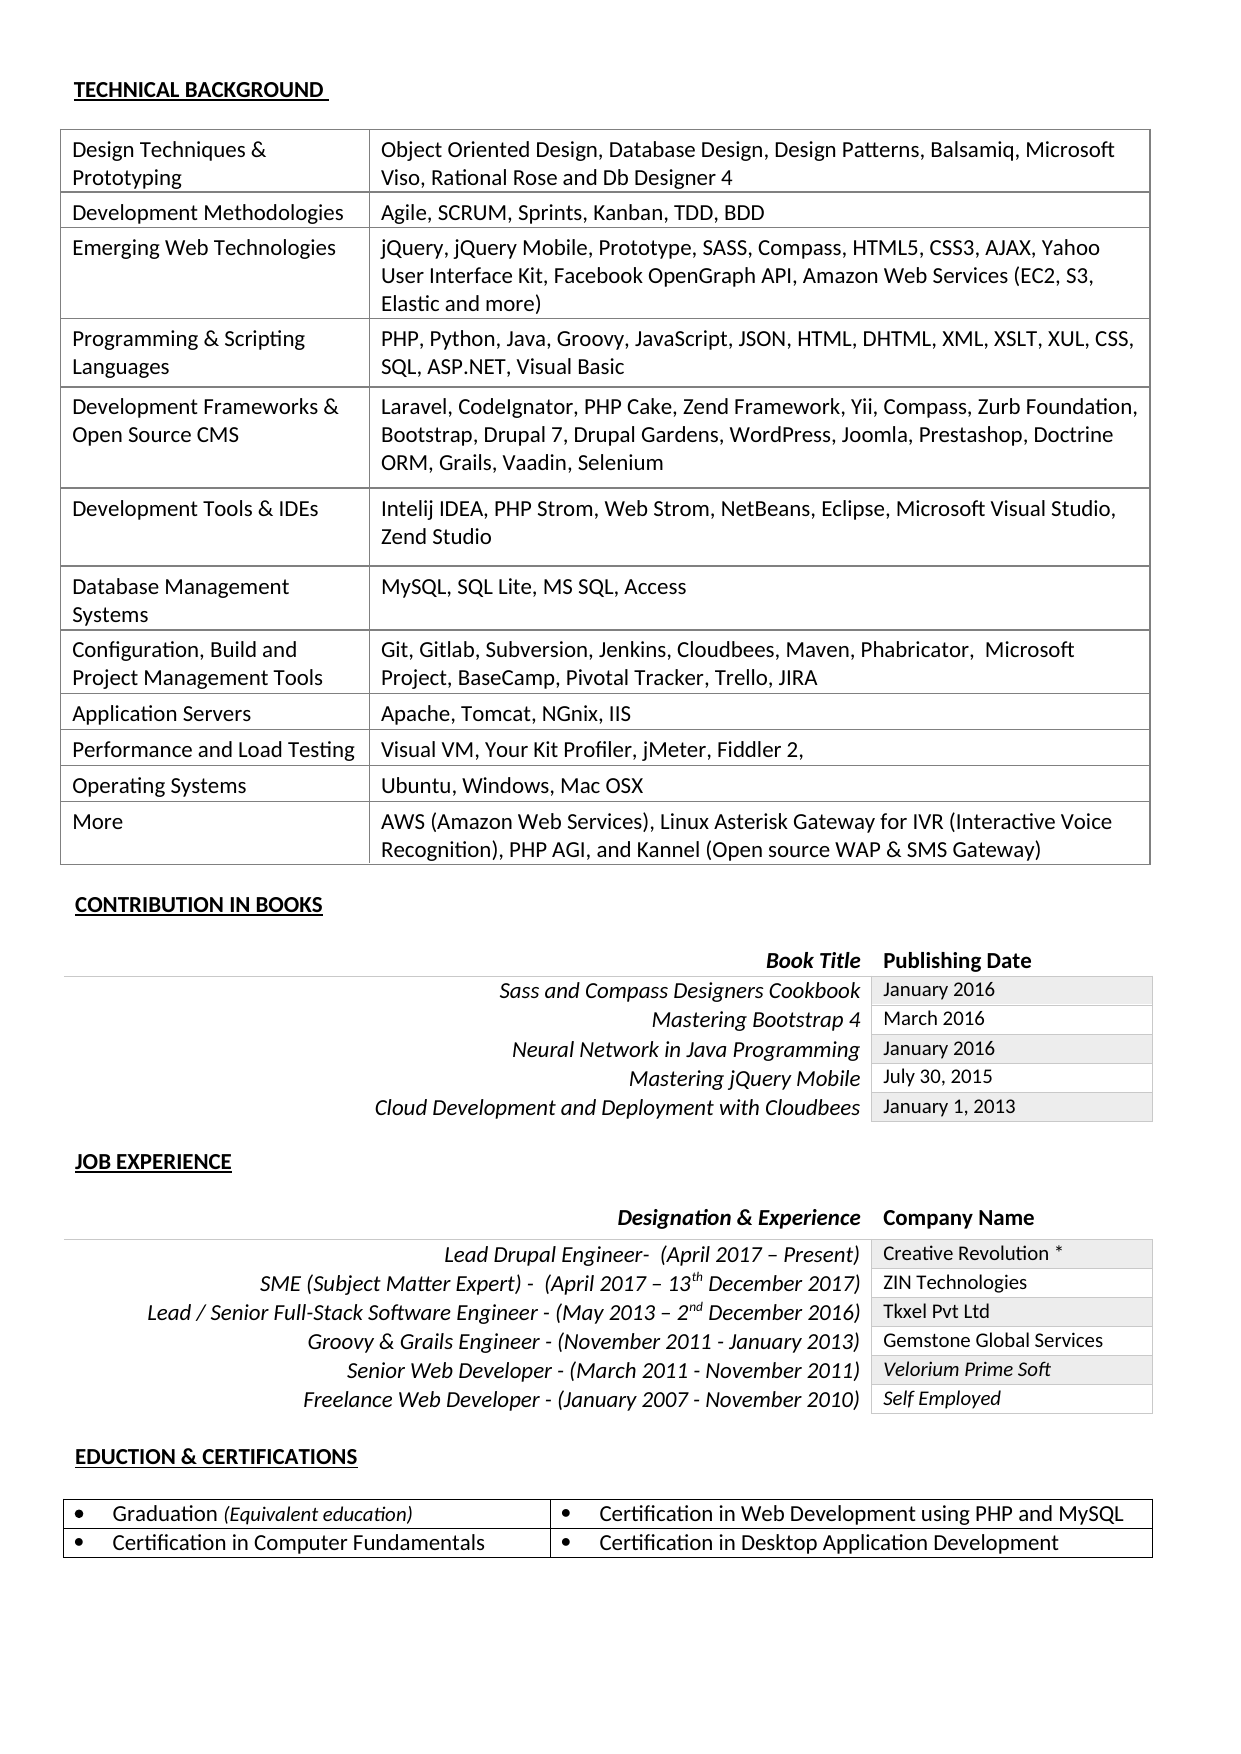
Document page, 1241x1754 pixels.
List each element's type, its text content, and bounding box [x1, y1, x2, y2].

table_header Object Oriented Design, Database Design, Design Patterns, Balsamiq, Microsoft Viso, Rational Rose and Db Designer 4 [370, 130, 1149, 191]
table_cell Velorium Prime Soft [872, 1356, 1152, 1384]
table_header Company Name [872, 1203, 1153, 1239]
table_cell Mastering Bootstrap 4 [64, 1005, 871, 1034]
table_cell Emerging Web Technologies [61, 228, 369, 317]
subtitle TECHNICAL BACKGROUND [73, 75, 1165, 128]
table_header Publishing Date [872, 946, 1153, 976]
table_header Design Techniques & Prototyping [61, 130, 369, 191]
table_cell January 2016 [872, 1035, 1152, 1063]
table_cell Mastering jQuery Mobile [64, 1063, 871, 1092]
table_cell Configuration, Build and Project Management Tools [61, 631, 369, 693]
table_cell MySQL, SQL Lite, MS SQL, Access [370, 567, 1149, 629]
table_cell January 2016 [872, 977, 1152, 1004]
table_cell Database Management Systems [61, 567, 369, 629]
table_cell Development Frameworks & Open Source CMS [61, 388, 369, 487]
table_cell Gemstone Global Services [872, 1327, 1152, 1355]
table_header Graduation (Equivalent education) [64, 1500, 550, 1527]
table_cell Programming & Scripting Languages [61, 319, 369, 386]
table_cell Neural Network in Java Programming [64, 1034, 871, 1063]
table_cell Ubuntu, Windows, Mac OSX [370, 766, 1149, 801]
table_cell Application Servers [61, 694, 369, 729]
table_cell Senior Web Developer - (March 2011 - November 2011) [64, 1355, 871, 1384]
table_cell More [61, 802, 369, 863]
table_cell Creative Revolution * [872, 1240, 1152, 1268]
table_cell Performance and Load Testing [61, 730, 369, 765]
table_cell Visual VM, Your Kit Profiler, jMeter, Fiddler 2, [370, 730, 1149, 765]
table_cell Certification in Desktop Application Development [551, 1529, 1152, 1557]
table_cell Freelance Web Developer - (January 2007 - November 2010) [64, 1384, 871, 1413]
table_cell Lead Drupal Engineer- (April 2017 – Present) [64, 1240, 871, 1268]
table_cell Certification in Computer Fundamentals [64, 1529, 550, 1557]
table_cell Sass and Compass Designers Cookbook [64, 977, 871, 1004]
table_header Book Title [64, 946, 872, 976]
table_cell Laravel, CodeIgnator, PHP Cake, Zend Framework, Yii, Compass, Zurb Foundation, Bootstrap, Drupal 7, Drupal Gardens, WordPress, Joomla, Prestashop, Doctrine ORM, Grails, Vaadin, Selenium [370, 388, 1149, 487]
table_cell ZIN Technologies [872, 1269, 1152, 1297]
table_cell January 1, 2013 [872, 1093, 1152, 1121]
table_cell July 30, 2015 [872, 1064, 1152, 1092]
table_cell PHP, Python, Java, Groovy, JavaScript, JSON, HTML, DHTML, XML, XSLT, XUL, CSS, SQL, ASP.NET, Visual Basic [370, 319, 1149, 386]
table_header Certification in Web Development using PHP and MySQL [551, 1500, 1152, 1527]
table_header Designation & Experience [64, 1203, 872, 1239]
text JOB EXPERIENCE [75, 1147, 1165, 1203]
table_cell Tkxel Pvt Ltd [872, 1298, 1152, 1326]
table_cell Agile, SCRUM, Sprints, Kanban, TDD, BDD [370, 193, 1149, 227]
table_cell Intelij IDEA, PHP Strom, Web Strom, NetBeans, Eclipse, Microsoft Visual Studio, Zend Studio [370, 489, 1149, 565]
table_cell Self Employed [872, 1385, 1152, 1413]
table_cell Apache, Tomcat, NGnix, IIS [370, 694, 1149, 729]
text EDUCTION & CERTIFICATIONS [75, 1442, 1165, 1498]
table_cell AWS (Amazon Web Services), Linux Asterisk Gateway for IVR (Interactive Voice Recognition), PHP AGI, and Kannel (Open source WAP & SMS Gateway) [370, 802, 1149, 863]
table_cell Operating Systems [61, 766, 369, 801]
table_cell Development Tools & IDEs [61, 489, 369, 565]
table_cell March 2016 [872, 1006, 1152, 1034]
table_cell SME (Subject Matter Expert) - (April 2017 – 13th December 2017) [64, 1268, 871, 1297]
table_cell Groovy & Grails Engineer - (November 2011 - January 2013) [64, 1326, 871, 1355]
table_cell Cloud Development and Deployment with Cloudbees [64, 1092, 871, 1121]
table_cell Lead / Senior Full-Stack Software Engineer - (May 2013 – 2nd December 2016) [64, 1297, 871, 1326]
table_cell Development Methodologies [61, 193, 369, 227]
text CONTRIBUTION IN BOOKS [75, 890, 1165, 946]
table_cell Git, Gitlab, Subversion, Jenkins, Cloudbees, Maven, Phabricator, Microsoft Project, BaseCamp, Pivotal Tracker, Trello, JIRA [370, 631, 1149, 693]
